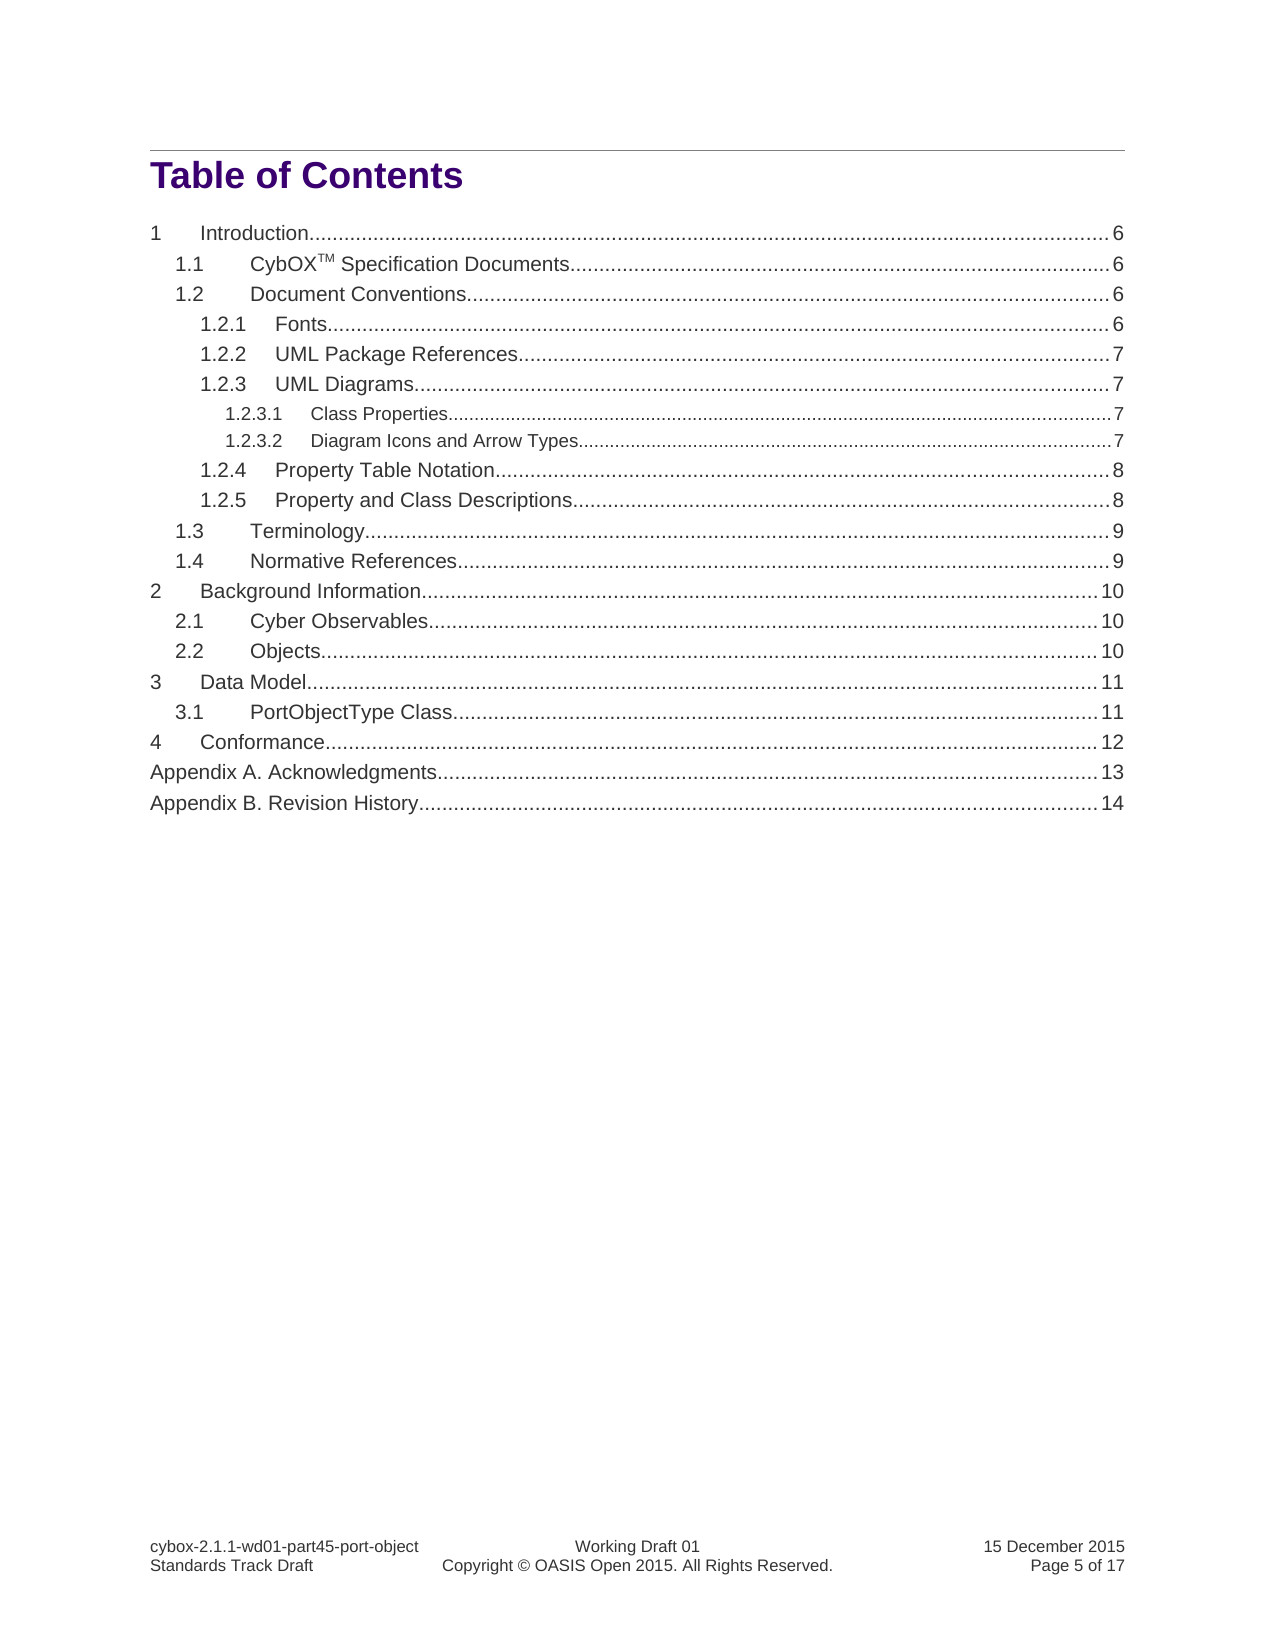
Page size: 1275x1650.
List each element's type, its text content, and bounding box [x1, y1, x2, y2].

text 1.2.2 UML Package References 7 [200, 342, 1125, 366]
text 1.2.5 Property and Class Descriptions 8 [200, 488, 1125, 512]
text 1.2.3 UML Diagrams 7 [200, 372, 1125, 396]
text 1.4 Normative References 9 [175, 549, 1125, 573]
text 1.2.4 Property Table Notation 8 [200, 458, 1125, 482]
text 1.2 Document Conventions 6 [175, 282, 1125, 306]
text 1.1 CybOXTM Specification Documents 6 [175, 251, 1125, 275]
text 1.2.1 Fonts 6 [200, 312, 1125, 336]
text 1.2.3.1 Class Properties 7 [225, 402, 1125, 424]
text Appendix B. Revision History 14 [150, 790, 1125, 814]
text 2.1 Cyber Observables 10 [175, 609, 1125, 633]
text 1 Introduction 6 [150, 221, 1125, 245]
text Table of Contents [150, 151, 1125, 196]
text 3.1 PortObjectType Class 11 [175, 700, 1125, 724]
text 1.3 Terminology 9 [175, 518, 1125, 542]
text 2.2 Objects 10 [175, 639, 1125, 663]
text 2 Background Information 10 [150, 579, 1125, 603]
text 3 Data Model 11 [150, 669, 1125, 693]
text 1.2.3.2 Diagram Icons and Arrow Types 7 [225, 430, 1125, 452]
text Appendix A. Acknowledgments 13 [150, 760, 1125, 784]
text 4 Conformance 12 [150, 730, 1125, 754]
